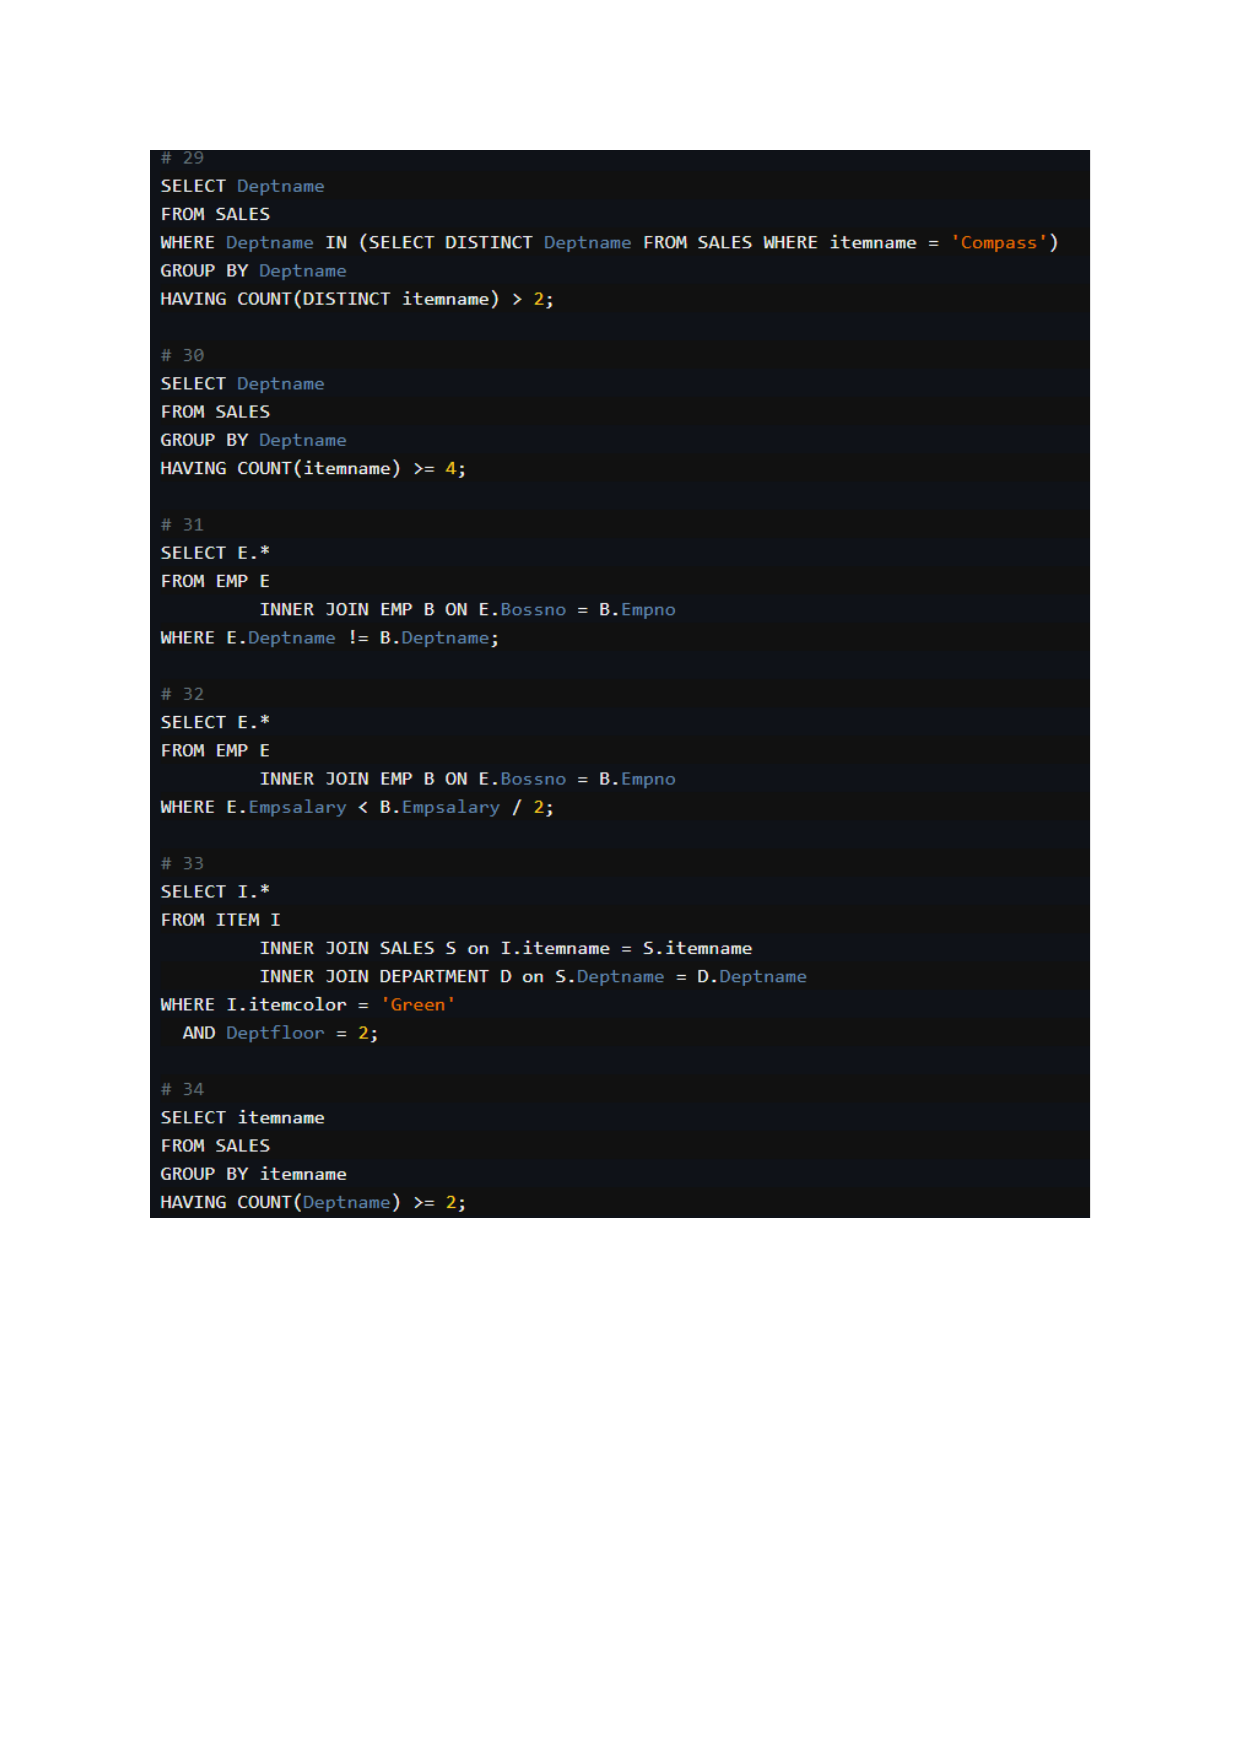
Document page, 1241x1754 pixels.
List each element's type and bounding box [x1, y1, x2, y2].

picture [150, 150, 1091, 1218]
